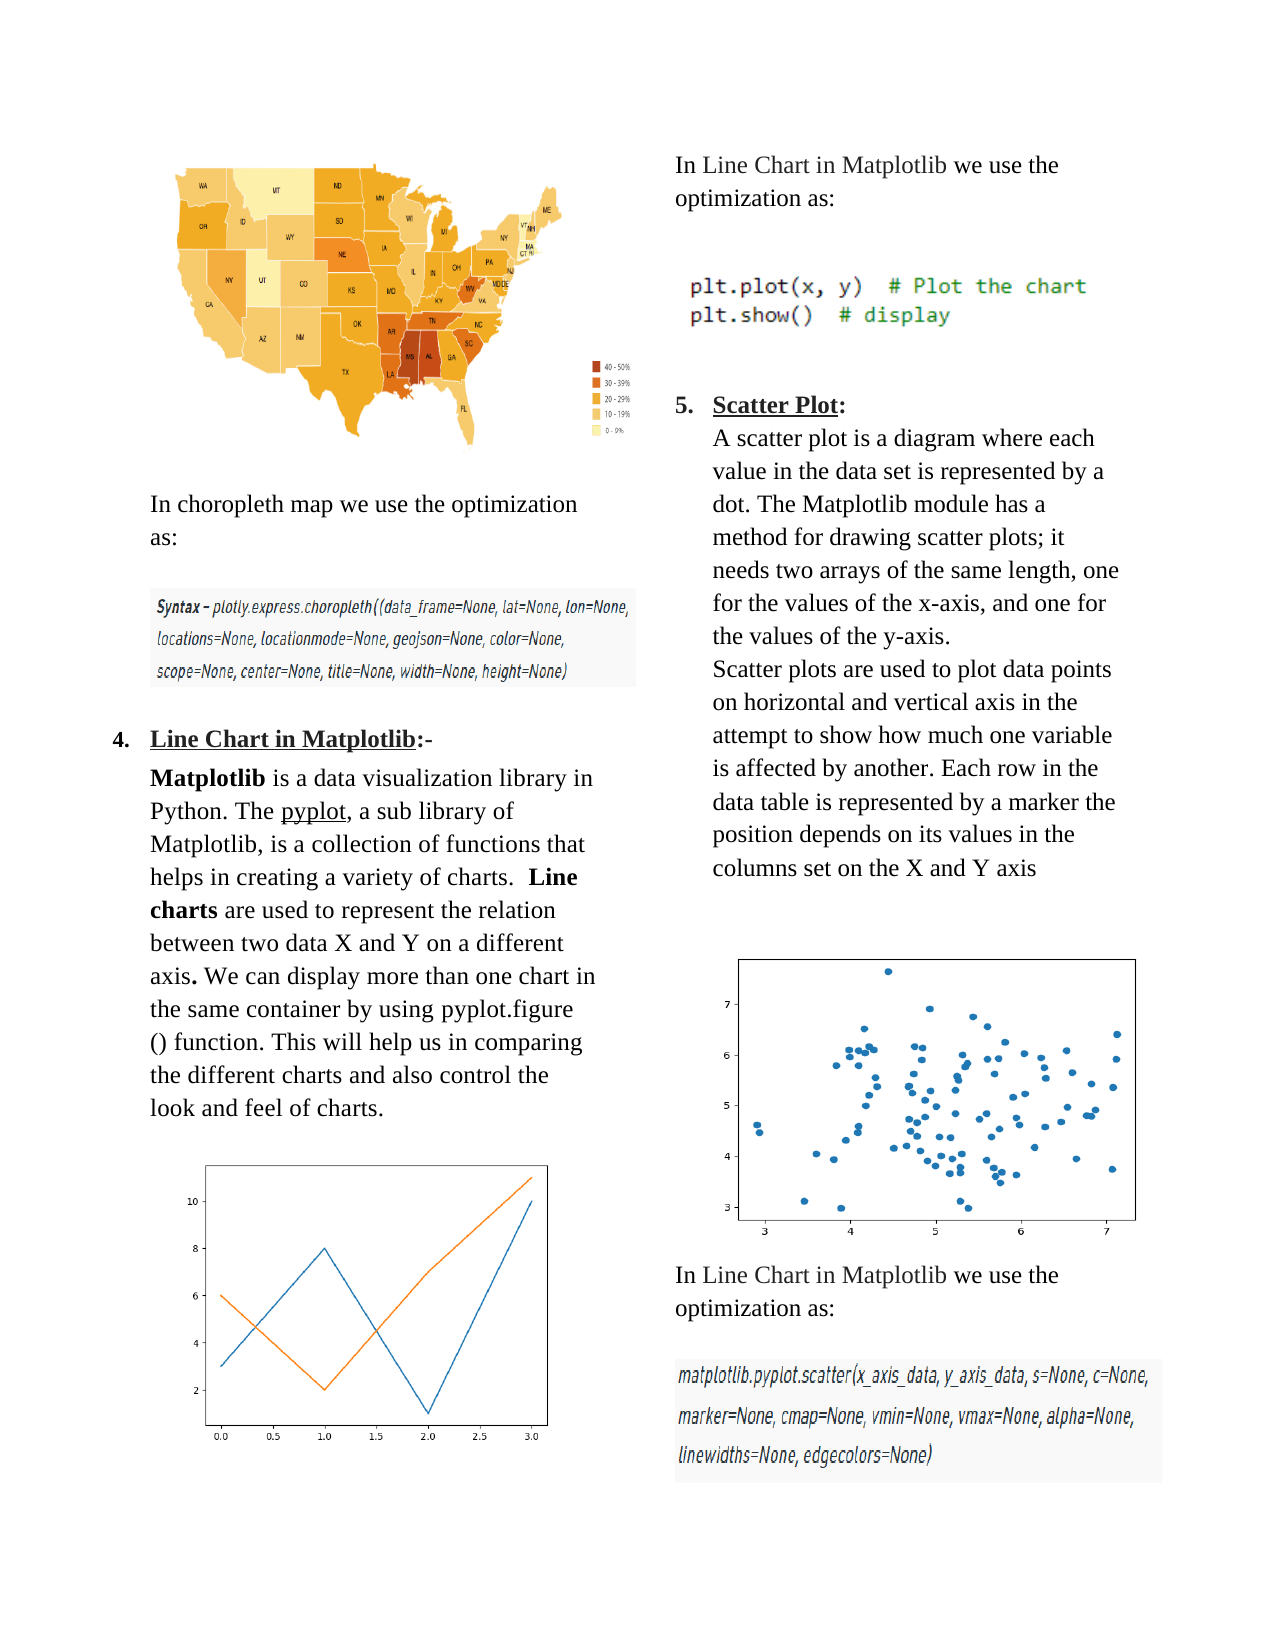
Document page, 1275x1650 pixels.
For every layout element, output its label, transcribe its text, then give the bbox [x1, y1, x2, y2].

picture [675, 260, 1125, 354]
picture [150, 588, 636, 687]
text In choropleth map we use the optimization as: [150, 489, 600, 551]
picture [150, 150, 638, 457]
list Scatter Plot: [675, 390, 1125, 419]
picture [675, 918, 1186, 1257]
text Matplotlib is a data visualization library in Python. The pyplot, a sub library of Matplotlib, is a collection of functions that helps in creating a variety of charts. Line charts are used to represent the relation between two data X and Y on a different axis. We can display more than one chart in the same container by using pyplot.figure () function. This will help us in comparing the different charts and also control the look and feel of charts. [150, 763, 600, 1122]
text In Line Chart in Matplotlib we use the optimization as: [675, 150, 1125, 212]
text A scatter plot is a diagram where each value in the data set is represented by a dot. The Matplotlib module has a method for drawing scatter plots; it needs two arrays of the same length, one for the values of the x-axis, and one for the values of the y-axis. [712, 423, 1125, 650]
text In Line Chart in Matplotlib we use the optimization as: [675, 1260, 1125, 1322]
list Line Chart in Matplotlib:- [112, 724, 600, 752]
text Scatter plots are used to plot data points on horizontal and vertical axis in the attempt to show how much one variable is affected by another. Each row in the data table is represented by a marker the position depends on its values in the columns set on the X and Y axis [712, 654, 1125, 881]
picture [675, 1359, 1163, 1483]
picture [150, 1126, 591, 1462]
